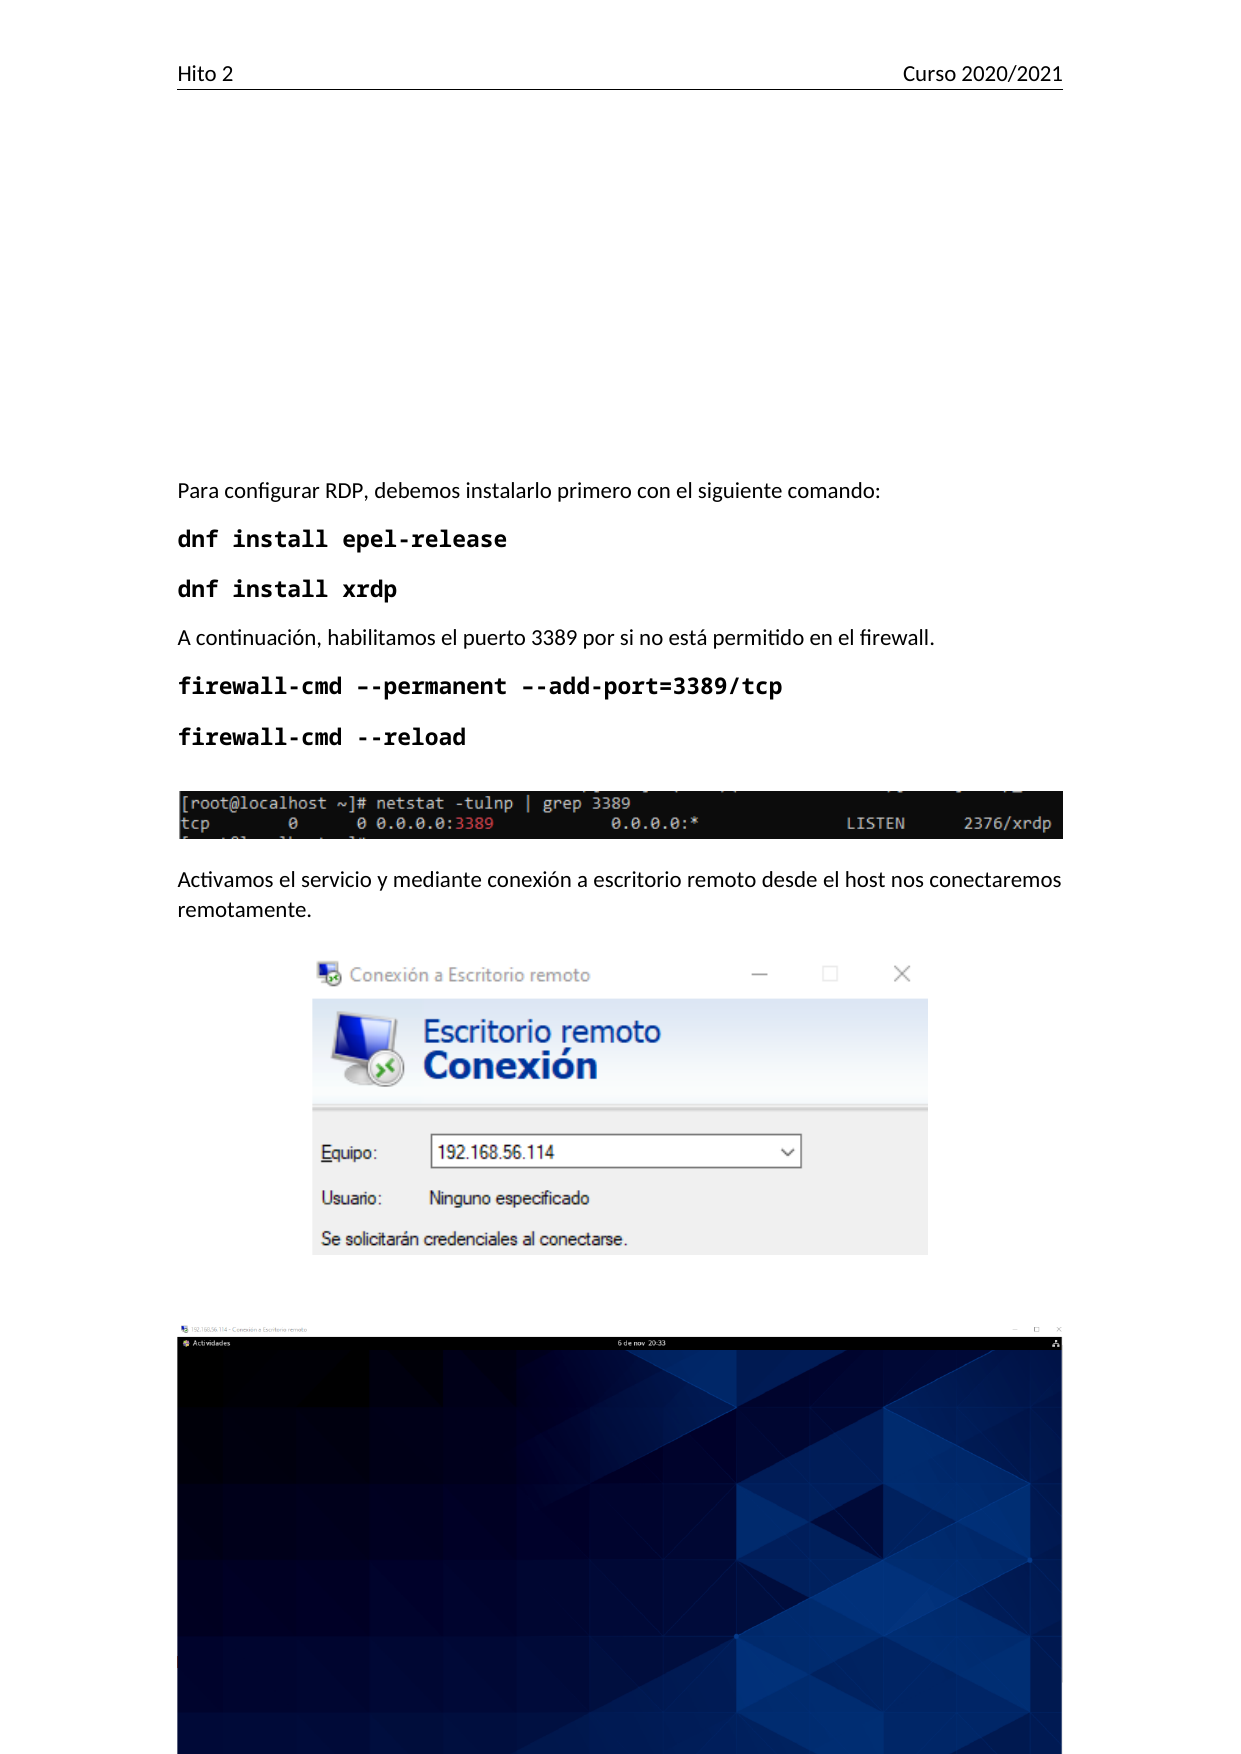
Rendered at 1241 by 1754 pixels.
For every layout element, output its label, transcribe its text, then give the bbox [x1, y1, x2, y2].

picture [312, 955, 928, 1255]
text dnf install epel-release [177, 523, 1063, 554]
picture [177, 791, 1063, 839]
text firewall-cmd –-permanent –-add-port=3389/tcp [177, 670, 1063, 702]
text Activamos el servicio y mediante conexión a escritorio remoto desde el host nos conectaremos remotamente. [177, 865, 1063, 923]
picture [177, 1323, 1063, 1754]
text firewall-cmd --reload [177, 721, 1063, 752]
text dnf install xrdp [177, 573, 1063, 604]
text A continuación, habilitamos el puerto 3389 por si no está permitido en el firewall. [177, 623, 1063, 651]
text Para configurar RDP, debemos instalarlo primero con el siguiente comando: [177, 476, 1063, 504]
